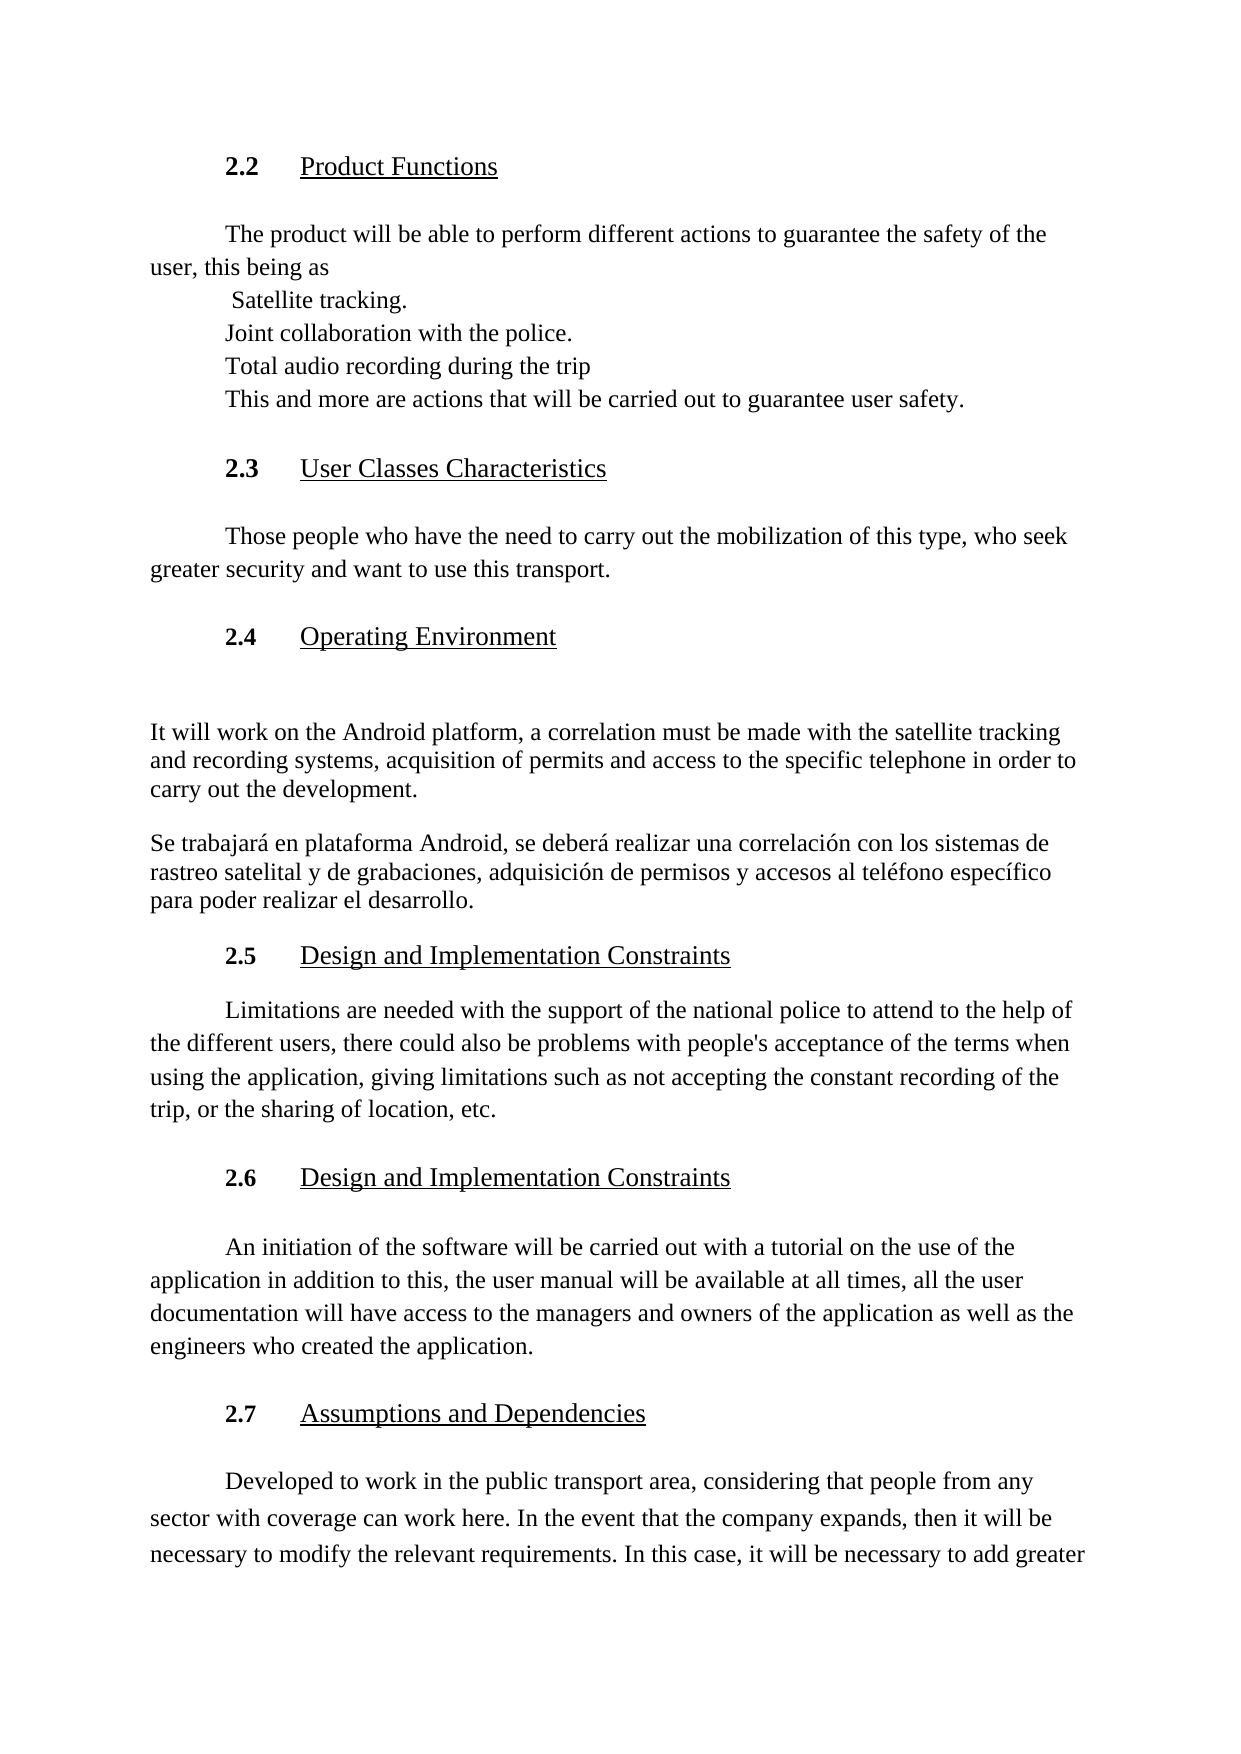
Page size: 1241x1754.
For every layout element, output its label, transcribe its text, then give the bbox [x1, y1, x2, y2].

text Limitations are needed with the support of the national police to attend to the help of the different users, there could also be problems with people's acceptance of the terms when using the application, giving limitations such as not accepting the constant recording of the trip, or the sharing of location, etc. [150, 996, 1090, 1123]
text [150, 1466, 1090, 1568]
text Joint collaboration with the police. [150, 318, 1090, 347]
text The product will be able to perform different actions to guarantee the safety of the user, this being as [150, 219, 1090, 281]
text 2.6 Design and Implementation Constraints [150, 1161, 1090, 1192]
text It will work on the Android platform, a correlation must be made with the satellite tracking and recording systems, acquisition of permits and access to the specific telephone in order to carry out the development. [150, 717, 1090, 803]
text Total audio recording during the trip [150, 351, 1090, 379]
text 2.3 User Classes Characteristics [150, 453, 1090, 484]
text An initiation of the software will be carried out with a tutorial on the use of the application in addition to this, the user manual will be available at all times, all the user documentation will have access to the managers and owners of the application as well as the engineers who created the application. [150, 1232, 1090, 1360]
text Those people who have the need to carry out the mobilization of this type, who seek greater security and want to use this transport. [150, 521, 1090, 583]
text 2.2 Product Functions [150, 150, 1090, 181]
text 2.4 Operating Environment [150, 620, 1090, 652]
text 2.7 Assumptions and Dependencies [150, 1397, 1090, 1428]
text 2.5 Design and Implementation Constraints [150, 939, 1090, 971]
text Se trabajará en plataforma Android, se deberá realizar una correlación con los sistemas de rastreo satelital y de grabaciones, adquisición de permisos y accesos al teléfono específico para poder realizar el desarrollo. [150, 828, 1090, 914]
text This and more are actions that will be carried out to guarantee user safety. [150, 384, 1090, 413]
text Satellite tracking. [150, 285, 1090, 313]
